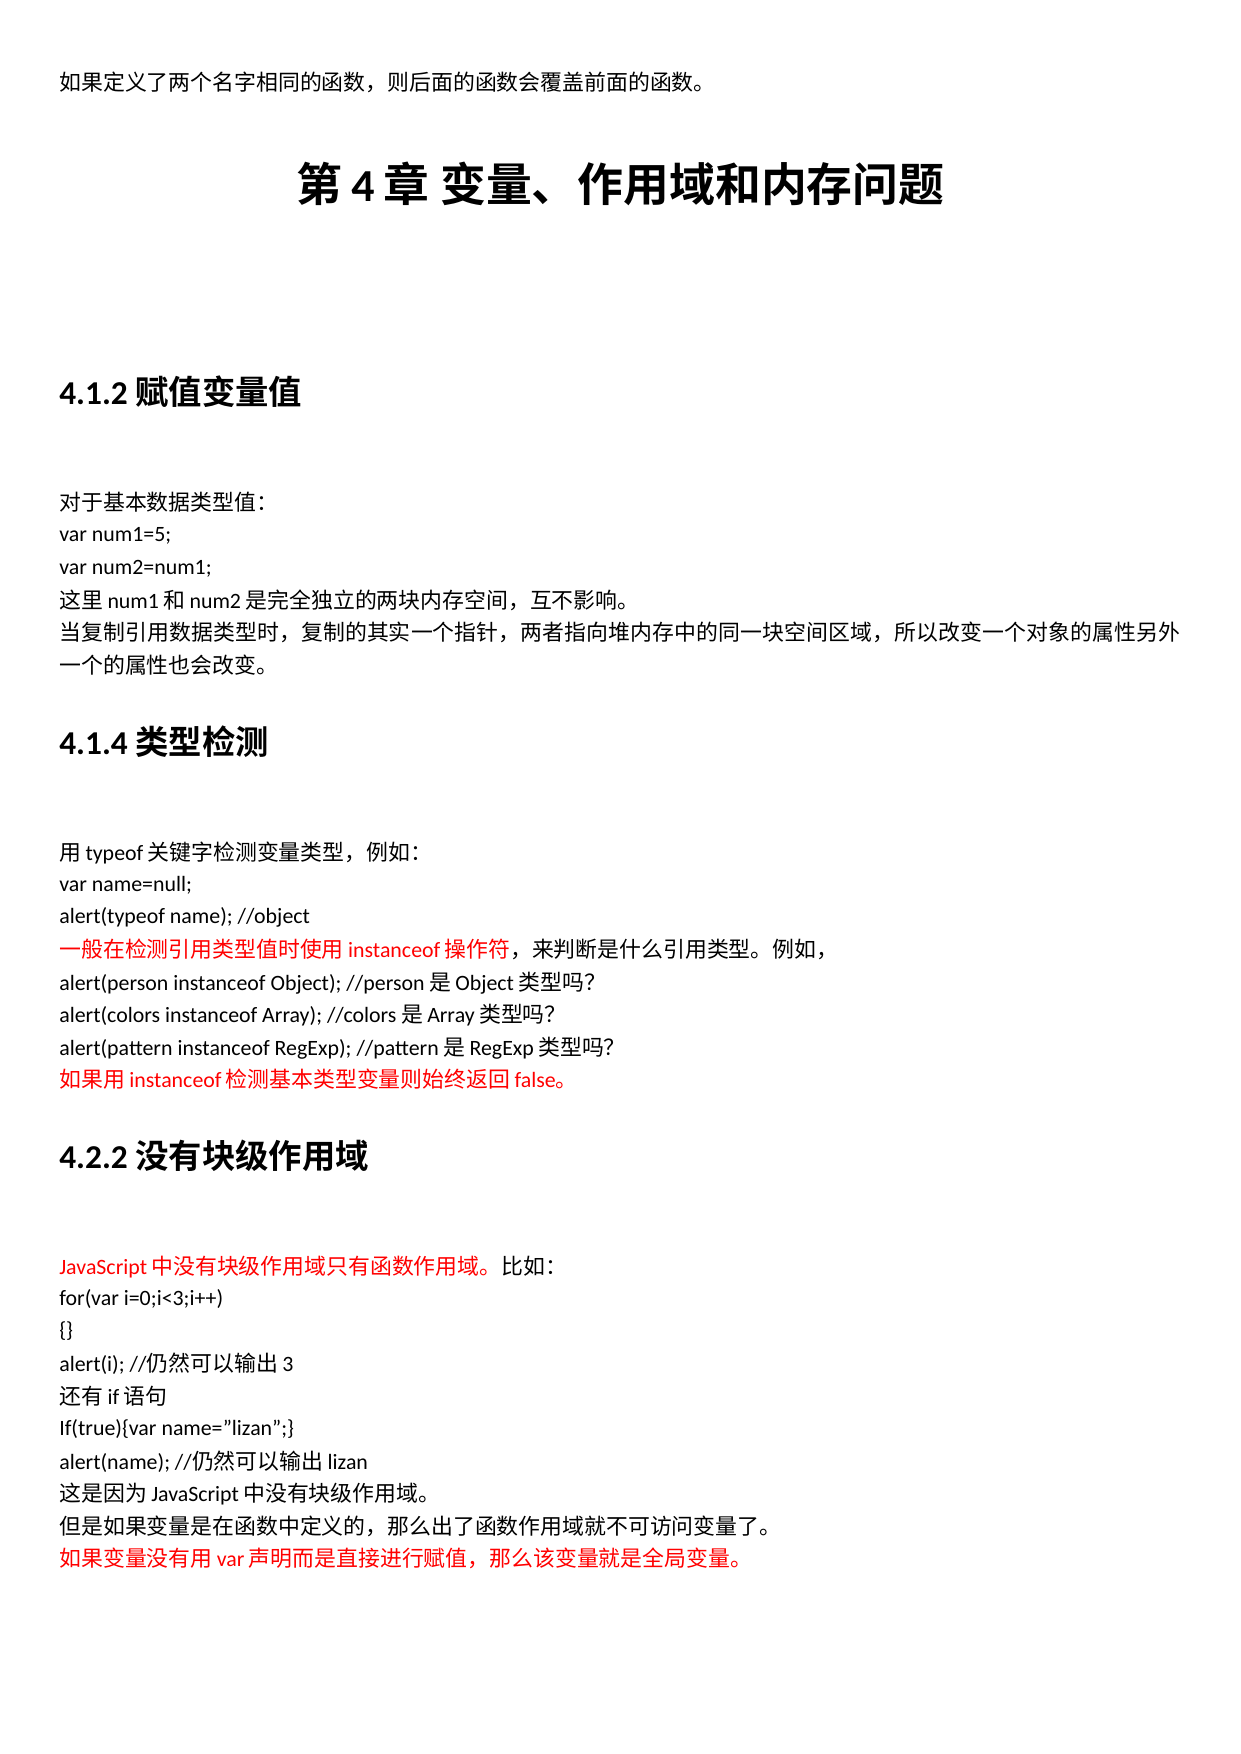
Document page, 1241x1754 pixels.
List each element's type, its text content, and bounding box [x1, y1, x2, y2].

text 这里num1和num2是完全独立的两块内存空间，互不影响。 [59, 582, 1181, 615]
text If(true){var name=”lizan”;} [59, 1411, 1181, 1443]
text alert(pattern instanceof RegExp); //pattern是RegExp类型吗？ [59, 1029, 1181, 1062]
text alert(person instanceof Object); //person是Object类型吗？ [59, 964, 1181, 997]
subtitle 4.2.2 没有块级作用域 [59, 1121, 1181, 1186]
text 但是如果变量是在函数中定义的，那么出了函数作用域就不可访问变量了。 [59, 1508, 1181, 1541]
text var num1=5; [59, 517, 1181, 550]
text 一般在检测引用类型值时使用instanceof操作符，来判断是什么引用类型。例如， [59, 932, 1181, 964]
text 如果用instanceof检测基本类型变量则始终返回false。 [59, 1062, 1181, 1094]
text JavaScript中没有块级作用域只有函数作用域。比如： [59, 1248, 1181, 1281]
text var name=null; [59, 867, 1181, 899]
text 如果定义了两个名字相同的函数，则后面的函数会覆盖前面的函数。 [59, 64, 1181, 97]
text 这是因为JavaScript中没有块级作用域。 [59, 1476, 1181, 1508]
text 用typeof关键字检测变量类型，例如： [59, 834, 1181, 867]
text 如果变量没有用var声明而是直接进行赋值，那么该变量就是全局变量。 [59, 1541, 1181, 1573]
text alert(colors instanceof Array); //colors是Array类型吗？ [59, 997, 1181, 1029]
text {} [59, 1313, 1181, 1346]
text var num2=num1; [59, 550, 1181, 582]
subtitle 第4章 变量、作用域和内存问题 [59, 132, 1181, 230]
text alert(typeof name); //object [59, 899, 1181, 932]
subtitle 4.1.2 赋值变量值 [59, 358, 1181, 423]
text alert(name); //仍然可以输出lizan [59, 1443, 1181, 1476]
subtitle 4.1.4 类型检测 [59, 707, 1181, 772]
text alert(i); //仍然可以输出3 [59, 1346, 1181, 1378]
text 还有if语句 [59, 1378, 1181, 1411]
text 对于基本数据类型值： [59, 485, 1181, 517]
text for(var i=0;i<3;i++) [59, 1281, 1181, 1313]
text 当复制引用数据类型时，复制的其实一个指针，两者指向堆内存中的同一块空间区域，所以改变一个对象的属性另外一个的属性也会改变。 [59, 615, 1181, 680]
